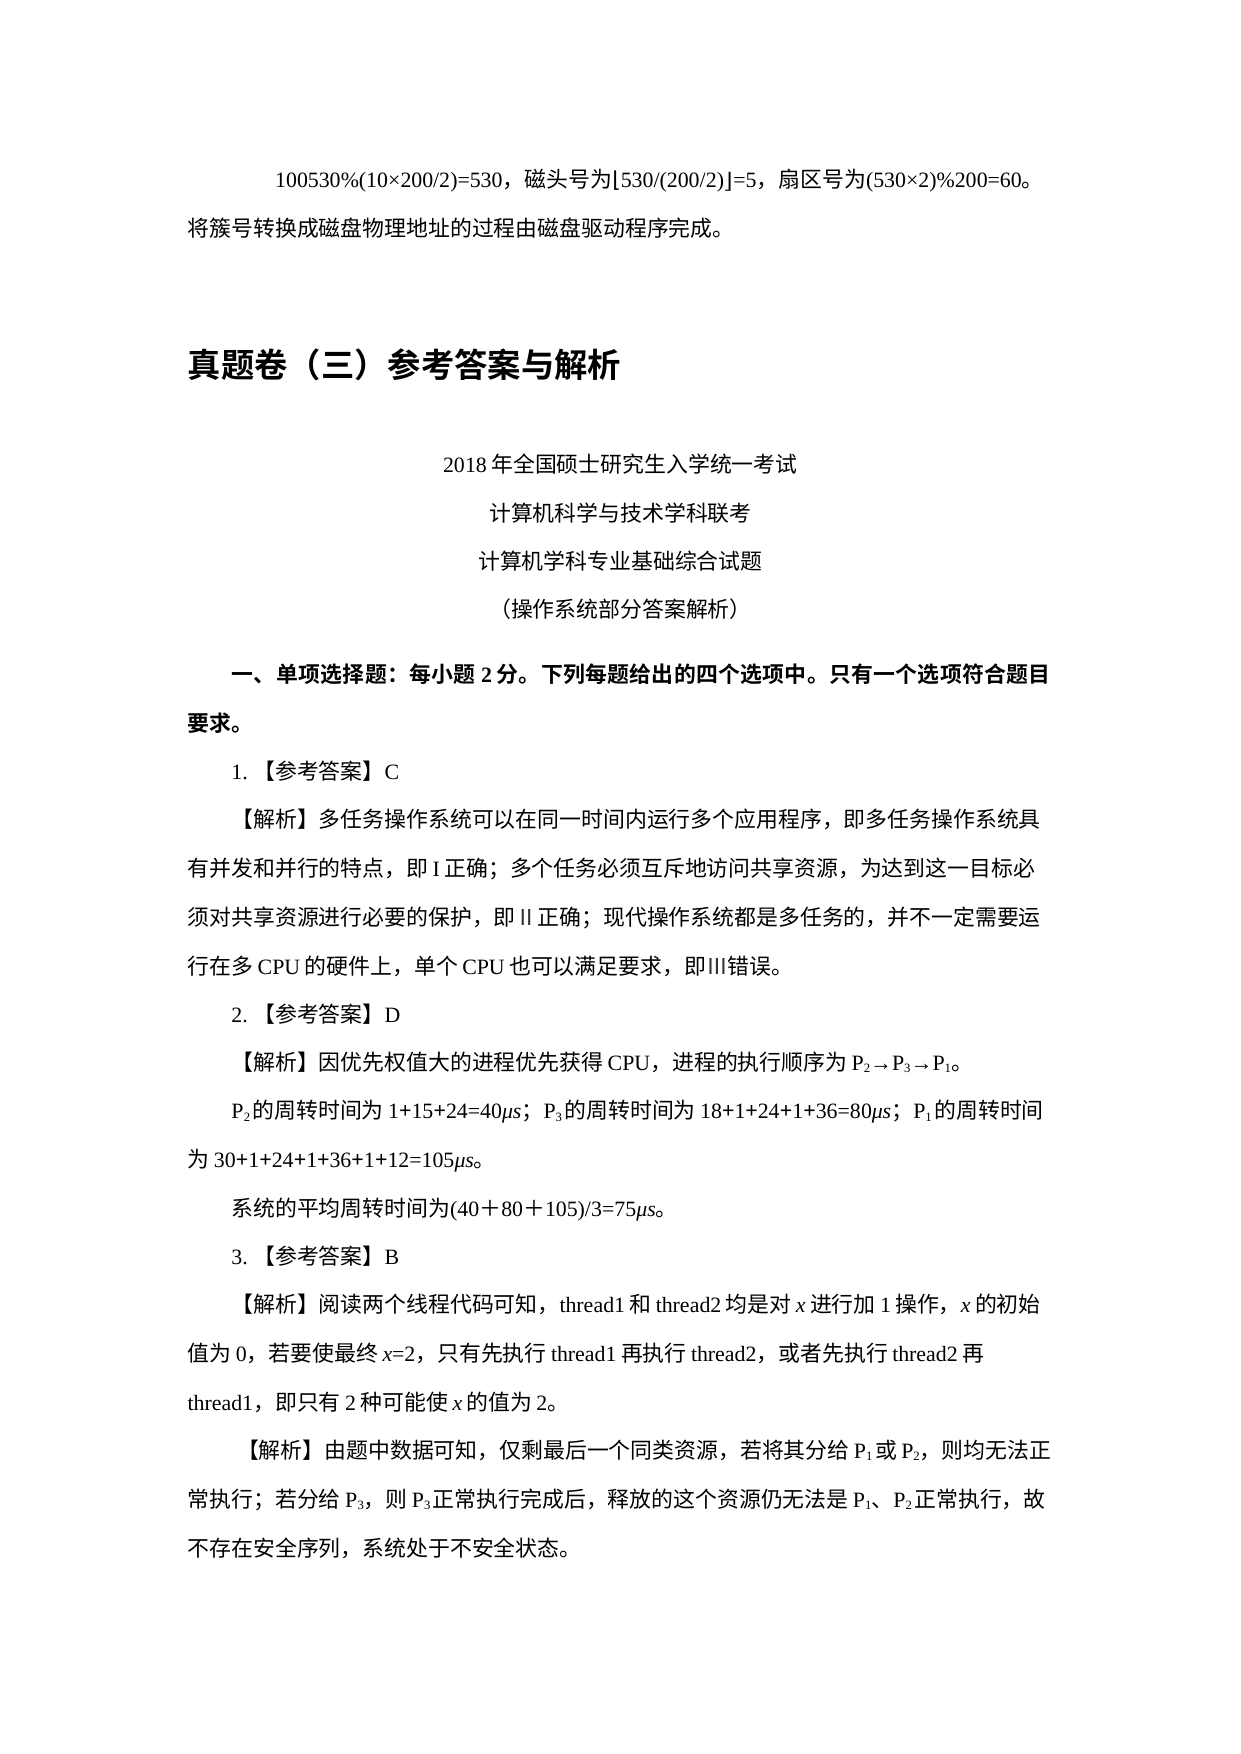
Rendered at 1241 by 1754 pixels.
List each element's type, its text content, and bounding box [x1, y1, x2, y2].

text 1. 【参考答案】C [187, 754, 1053, 786]
subtitle 真题卷（三）参考答案与解析 [187, 331, 1053, 396]
text 将簇号转换成磁盘物理地址的过程由磁盘驱动程序完成。 [187, 210, 1053, 243]
text 2018年全国硕士研究生入学统一考试 [187, 447, 1053, 479]
text 计算机科学与技术学科联考 [187, 495, 1053, 528]
text 计算机学科专业基础综合试题 [187, 544, 1053, 576]
text P2的周转时间为1+15+24=40μs；P3的周转时间为18+1+24+1+36=80μs；P1的周转时间为30+1+24+1+36+1+12=105μs。 [187, 1093, 1053, 1174]
text 【解析】阅读两个线程代码可知，thread1和thread2均是对x进行加1操作，x的初始值为0，若要使最终x=2，只有先执行thread1再执行thread2，或者先执行thread2再thread1，即只有2种可能使x的值为2。 [187, 1287, 1053, 1417]
text 2. 【参考答案】D [187, 997, 1053, 1029]
text 【解析】由题中数据可知，仅剩最后一个同类资源，若将其分给P1或P2，则均无法正常执行；若分给P3，则P3正常执行完成后，释放的这个资源仍无法是P1、P2正常执行，故不存在安全序列，系统处于不安全状态。 [187, 1433, 1053, 1563]
text （操作系统部分答案解析） [187, 592, 1053, 624]
text 一、单项选择题：每小题2分。下列每题给出的四个选项中。只有一个选项符合题目要求。 [187, 657, 1053, 738]
text 3. 【参考答案】B [187, 1239, 1053, 1271]
text 100530%(10×200/2)=530，磁头号为⌊530/(200/2)⌋=5，扇区号为(530×2)%200=60。 [231, 162, 1053, 194]
text 系统的平均周转时间为(40＋80＋105)/3=75μs。 [187, 1190, 1053, 1223]
text 【解析】多任务操作系统可以在同一时间内运行多个应用程序，即多任务操作系统具有并发和并行的特点，即I正确；多个任务必须互斥地访问共享资源，为达到这一目标必须对共享资源进行必要的保护，即Ⅱ正确；现代操作系统都是多任务的，并不一定需要运行在多CPU的硬件上，单个CPU也可以满足要求，即Ⅲ错误。 [187, 802, 1053, 981]
text 【解析】因优先权值大的进程优先获得CPU，进程的执行顺序为P2→P3→P1。 [187, 1045, 1053, 1077]
